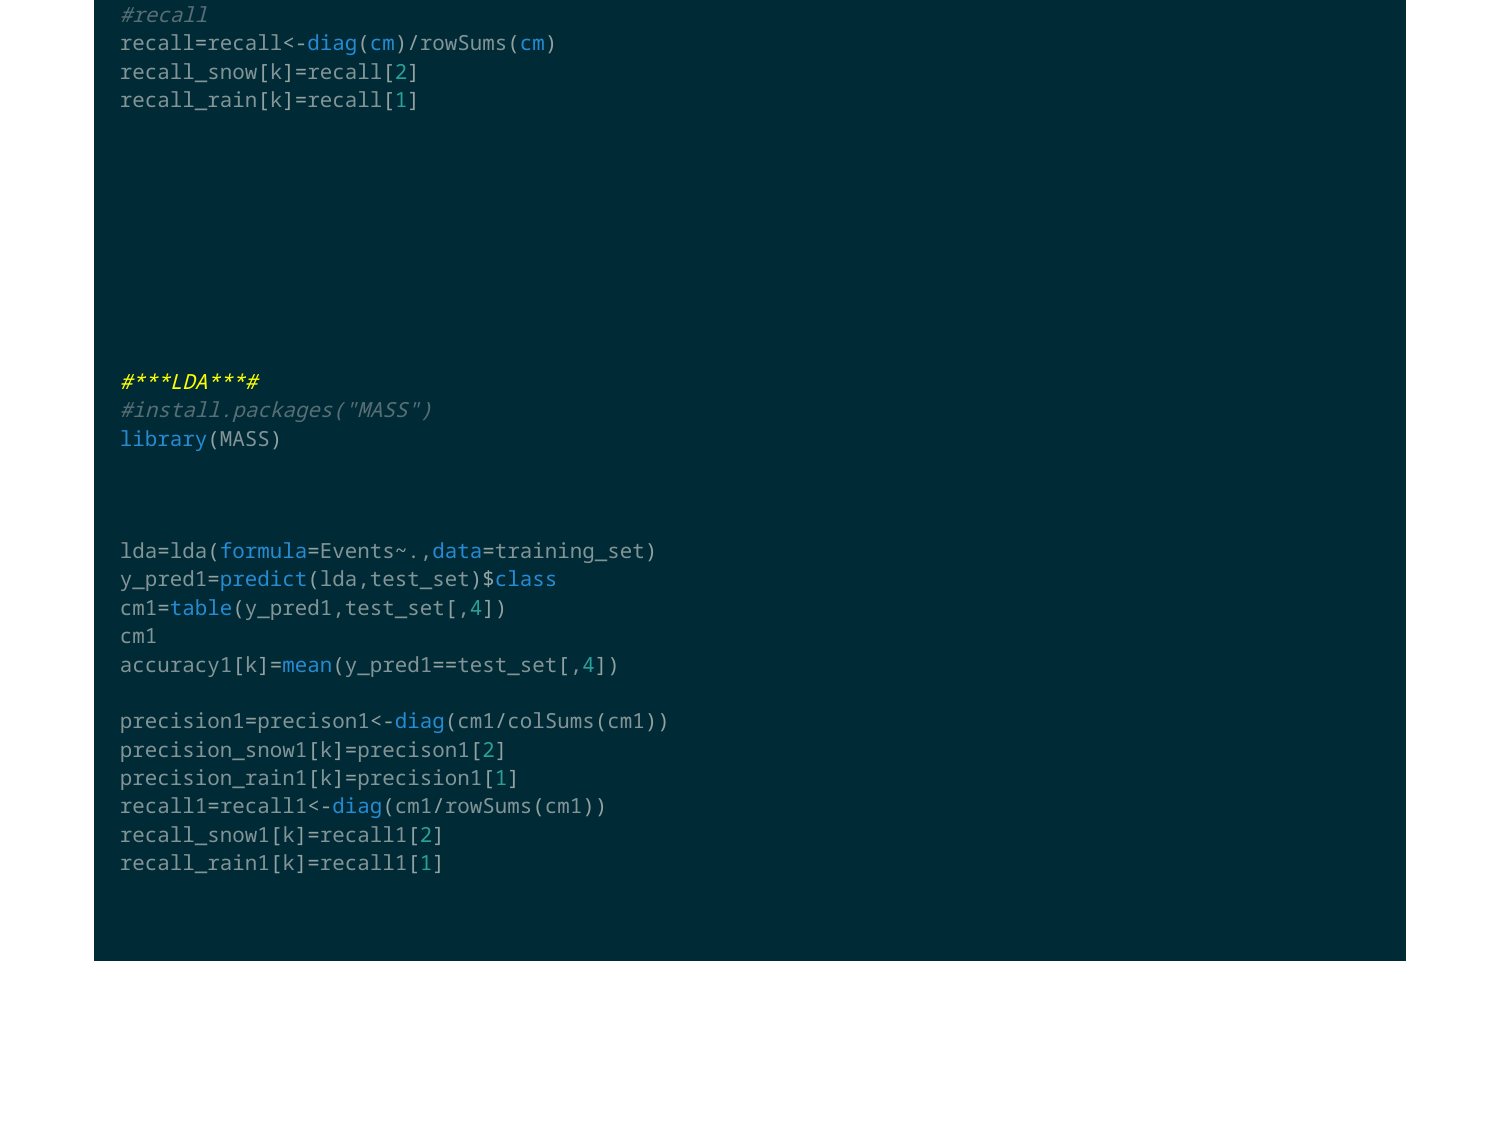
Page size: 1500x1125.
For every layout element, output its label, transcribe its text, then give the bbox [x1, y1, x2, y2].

text recall1=recall1<-diag(cm1/rowSums(cm1)) [94, 792, 1406, 820]
text #install.packages("MASS") [94, 395, 1406, 424]
text #recall [94, 0, 1406, 28]
text accuracy1[k]=mean(y_pred1==test_set[,4]) [94, 650, 1406, 678]
text precision1=precison1<-diag(cm1/colSums(cm1)) [94, 706, 1406, 735]
text recall=recall<-diag(cm)/rowSums(cm) [94, 28, 1406, 57]
text recall_snow[k]=recall[2] [94, 57, 1406, 85]
text precision_rain1[k]=precision1[1] [94, 763, 1406, 792]
text recall_rain[k]=recall[1] [94, 85, 1406, 114]
text recall_rain1[k]=recall1[1] [94, 848, 1406, 877]
text y_pred1=predict(lda,test_set)$class [94, 564, 1406, 593]
text #***LDA***# [94, 367, 1406, 395]
text recall_snow1[k]=recall1[2] [94, 820, 1406, 848]
text lda=lda(formula=Events~.,data=training_set) [94, 536, 1406, 564]
text cm1=table(y_pred1,test_set[,4]) [94, 593, 1406, 621]
text precision_snow1[k]=precison1[2] [94, 735, 1406, 763]
text library(MASS) [94, 424, 1406, 452]
text cm1 [94, 621, 1406, 650]
